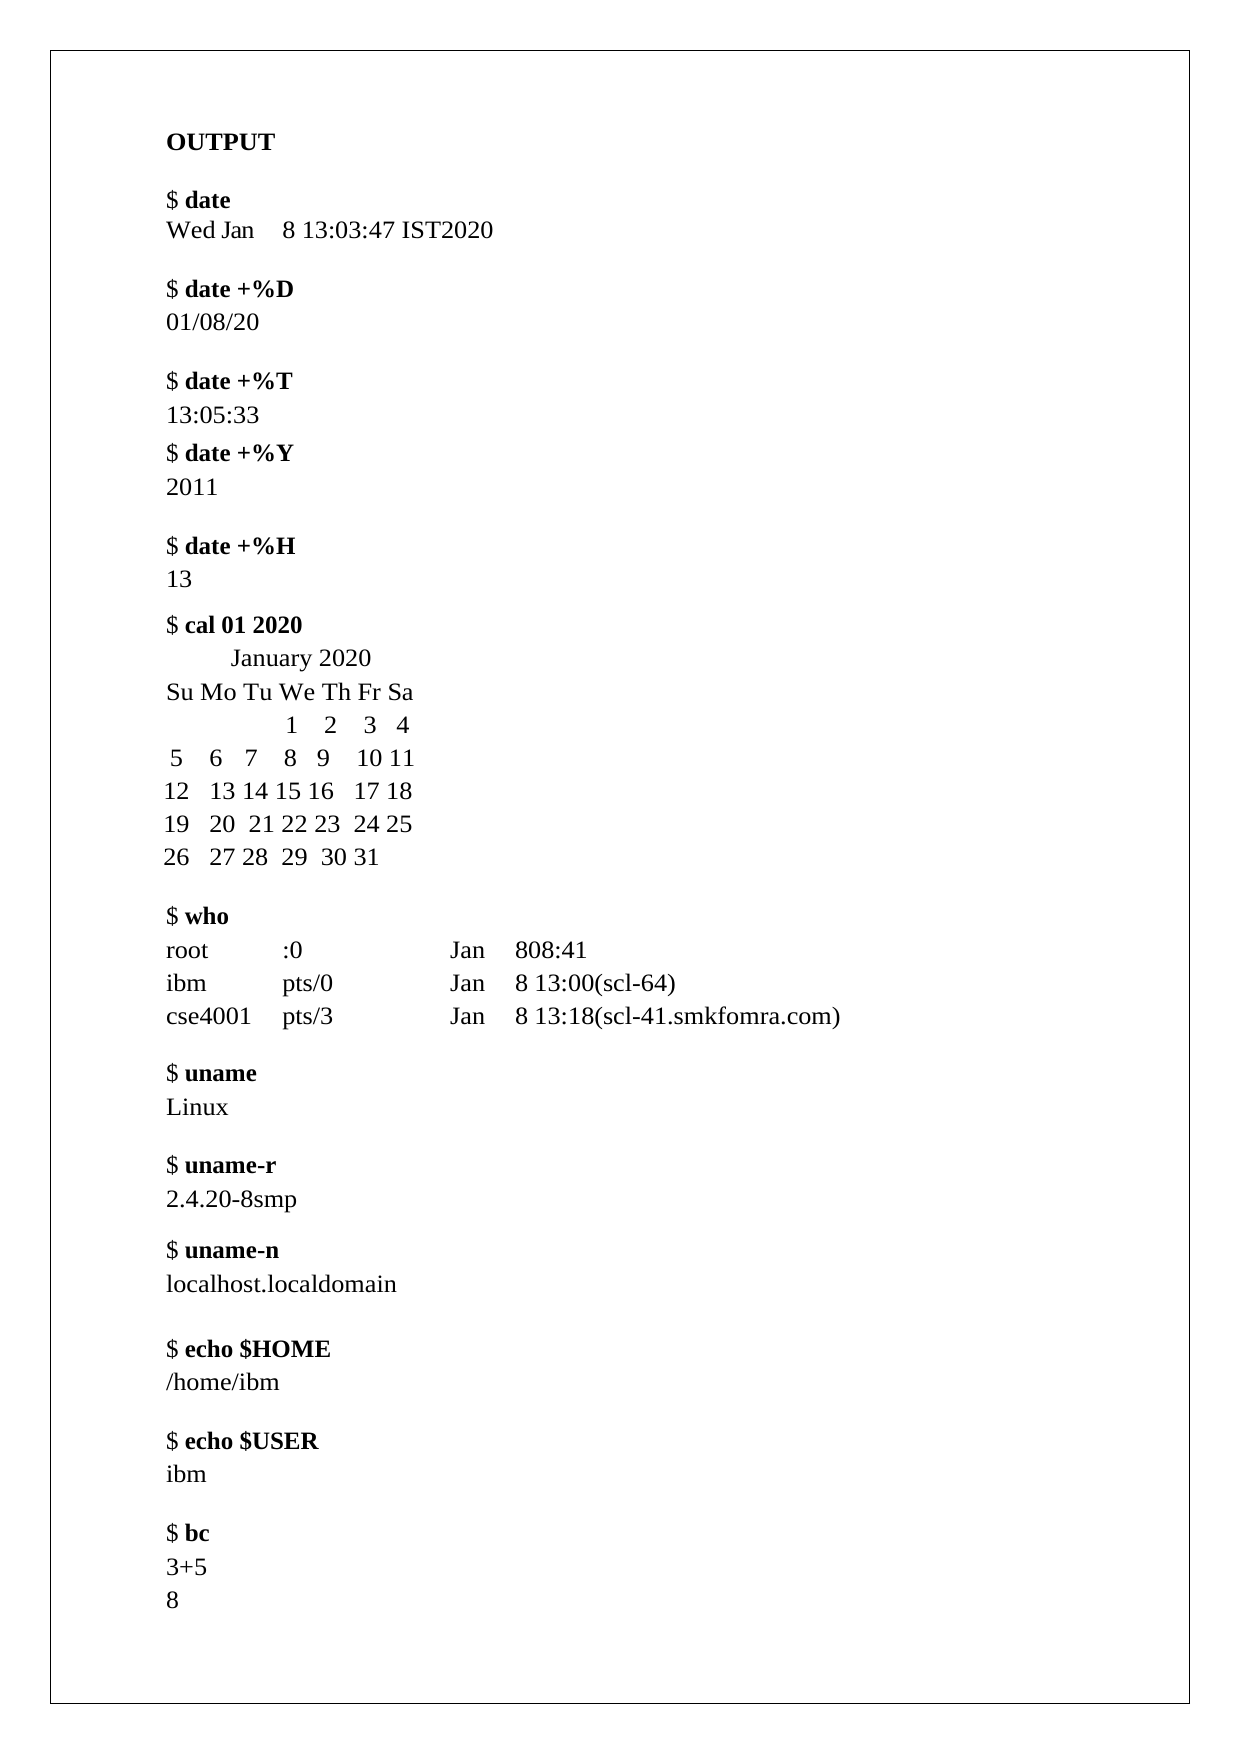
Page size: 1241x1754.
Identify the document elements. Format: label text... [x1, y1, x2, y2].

text $ uname [166, 1058, 1090, 1087]
text 2.4.20-8smp [166, 1184, 1090, 1213]
text Wed Jan 8 13:03:47 IST2020 [166, 215, 1090, 244]
text 5 6 7 8 9 10 11 [150, 743, 446, 772]
text $ date +%Y [166, 438, 1090, 467]
text 2011 [166, 472, 1090, 501]
text 1 2 3 4 [150, 710, 446, 739]
text 19 20 21 22 23 24 25 [150, 809, 446, 838]
text 13 [166, 564, 1090, 593]
text $ date +%H [166, 531, 1090, 559]
text $ uname-n [166, 1236, 1090, 1264]
text $ date [166, 185, 1090, 214]
text cse4001 pts/3 Jan 8 13:18(scl-41.smkfomra.com) [166, 1001, 1090, 1029]
text root :0 Jan 808:41 [166, 935, 1090, 963]
text 01/08/20 [166, 307, 1090, 336]
text OUTPUT [166, 127, 1090, 156]
text 3+5 [166, 1552, 1090, 1581]
text 26 27 28 29 30 31 [150, 842, 446, 871]
text localhost.localdomain [166, 1269, 1090, 1298]
text $ uname-r [166, 1150, 1090, 1179]
text January 2020 [231, 643, 1090, 672]
text Linux [166, 1092, 1090, 1121]
text ibm [166, 1459, 1090, 1488]
text $ date +%T [166, 366, 1090, 394]
text ibm pts/0 Jan 8 13:00(scl-64) [166, 968, 1090, 996]
text $ date +%D [166, 274, 1090, 302]
text $ bc [166, 1518, 1090, 1547]
text 12 13 14 15 16 17 18 [150, 776, 446, 805]
text $ echo $HOME [166, 1334, 1090, 1362]
text /home/ibm [166, 1367, 1090, 1396]
text Su Mo Tu We Th Fr Sa [166, 677, 1090, 706]
text $ cal 01 2020 [166, 610, 1090, 638]
text $ who [166, 901, 1090, 929]
text $ echo $USER [166, 1426, 1090, 1455]
text 8 [166, 1585, 1090, 1614]
text 13:05:33 [166, 400, 1090, 429]
